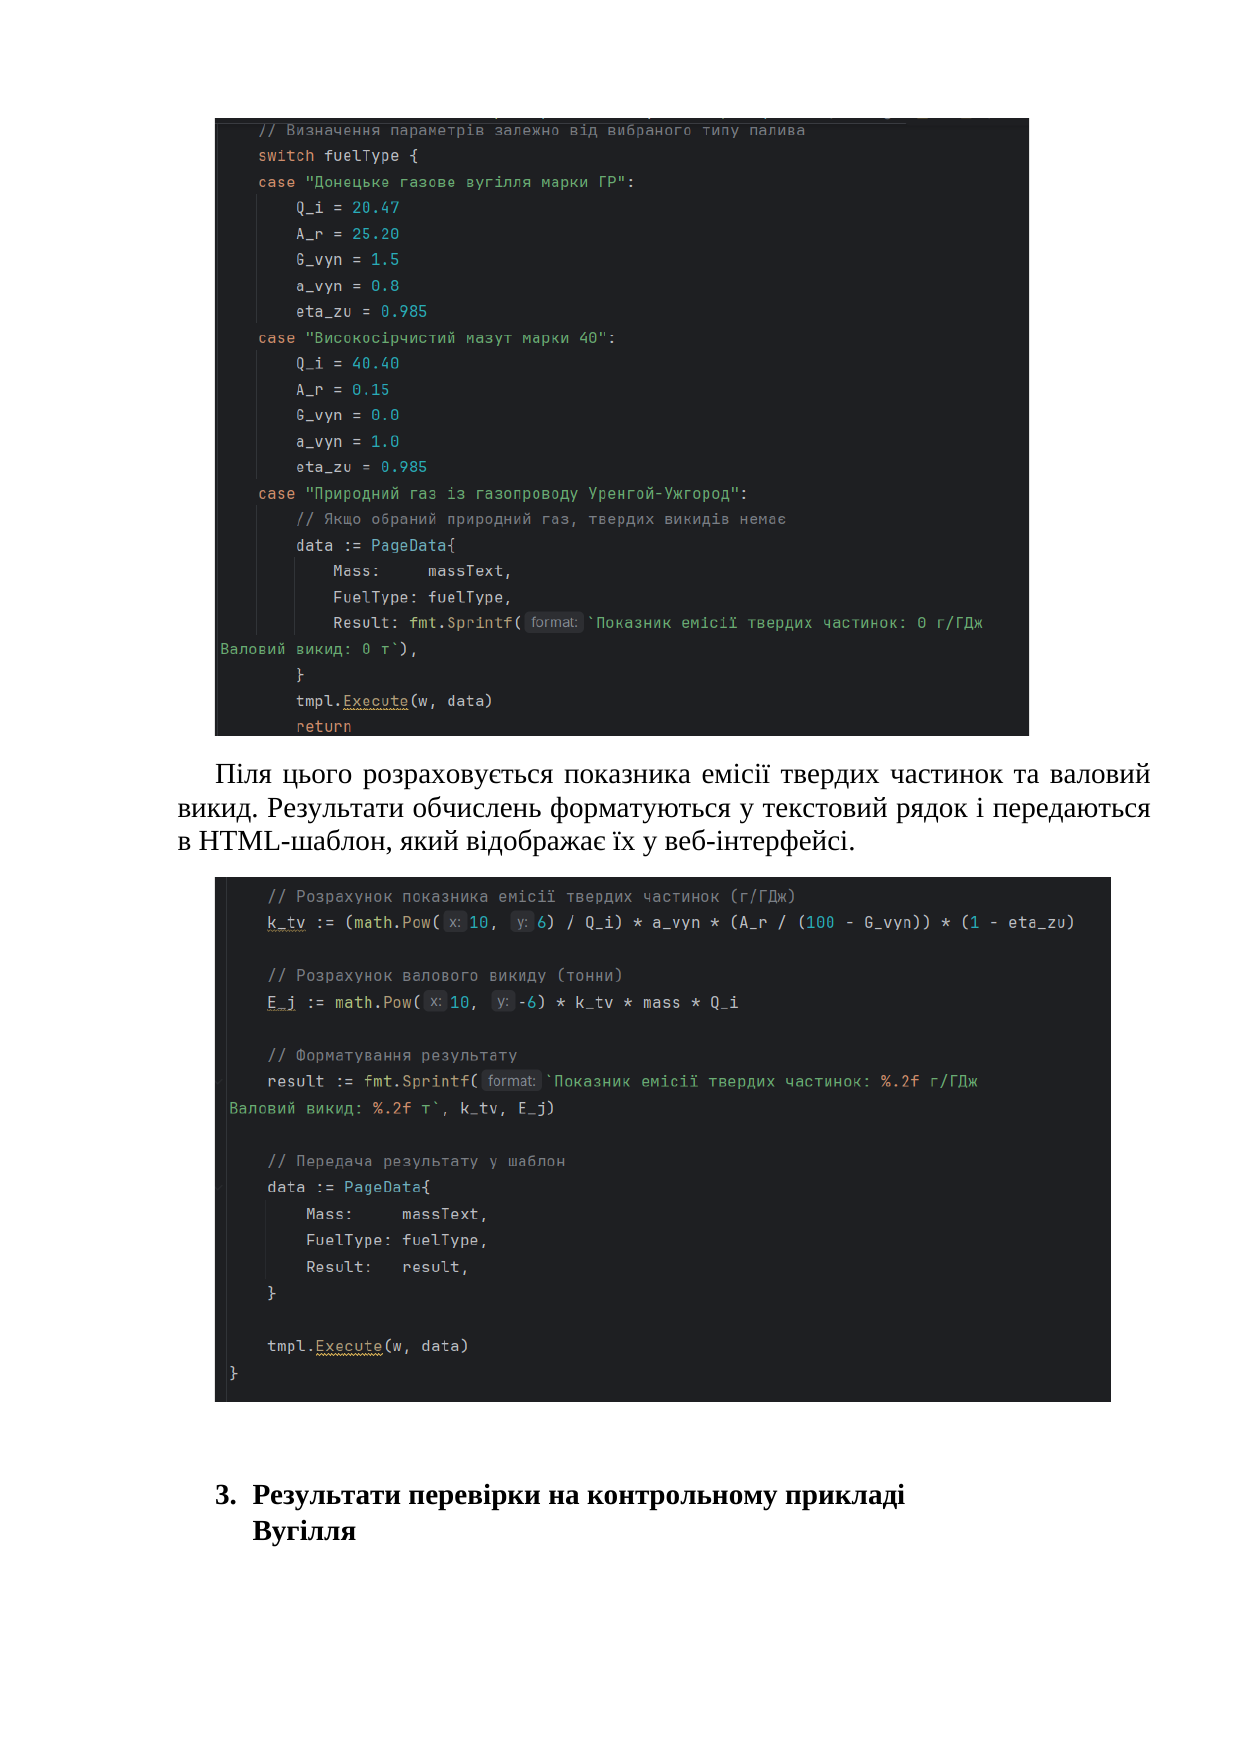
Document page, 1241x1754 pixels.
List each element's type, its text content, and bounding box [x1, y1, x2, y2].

picture [214, 118, 1030, 736]
text Піля цього розраховується показника емісії твердих частинок та валовий викид. Результати обчислень форматуються у текстовий рядок і передаються в HTML-шаблон, який відображає їх у веб-інтерфейсі. [177, 756, 1152, 857]
list Вугілля [252, 1513, 1152, 1546]
picture [214, 877, 1111, 1402]
list Результати перевірки на контрольному прикладі [215, 1477, 1152, 1511]
